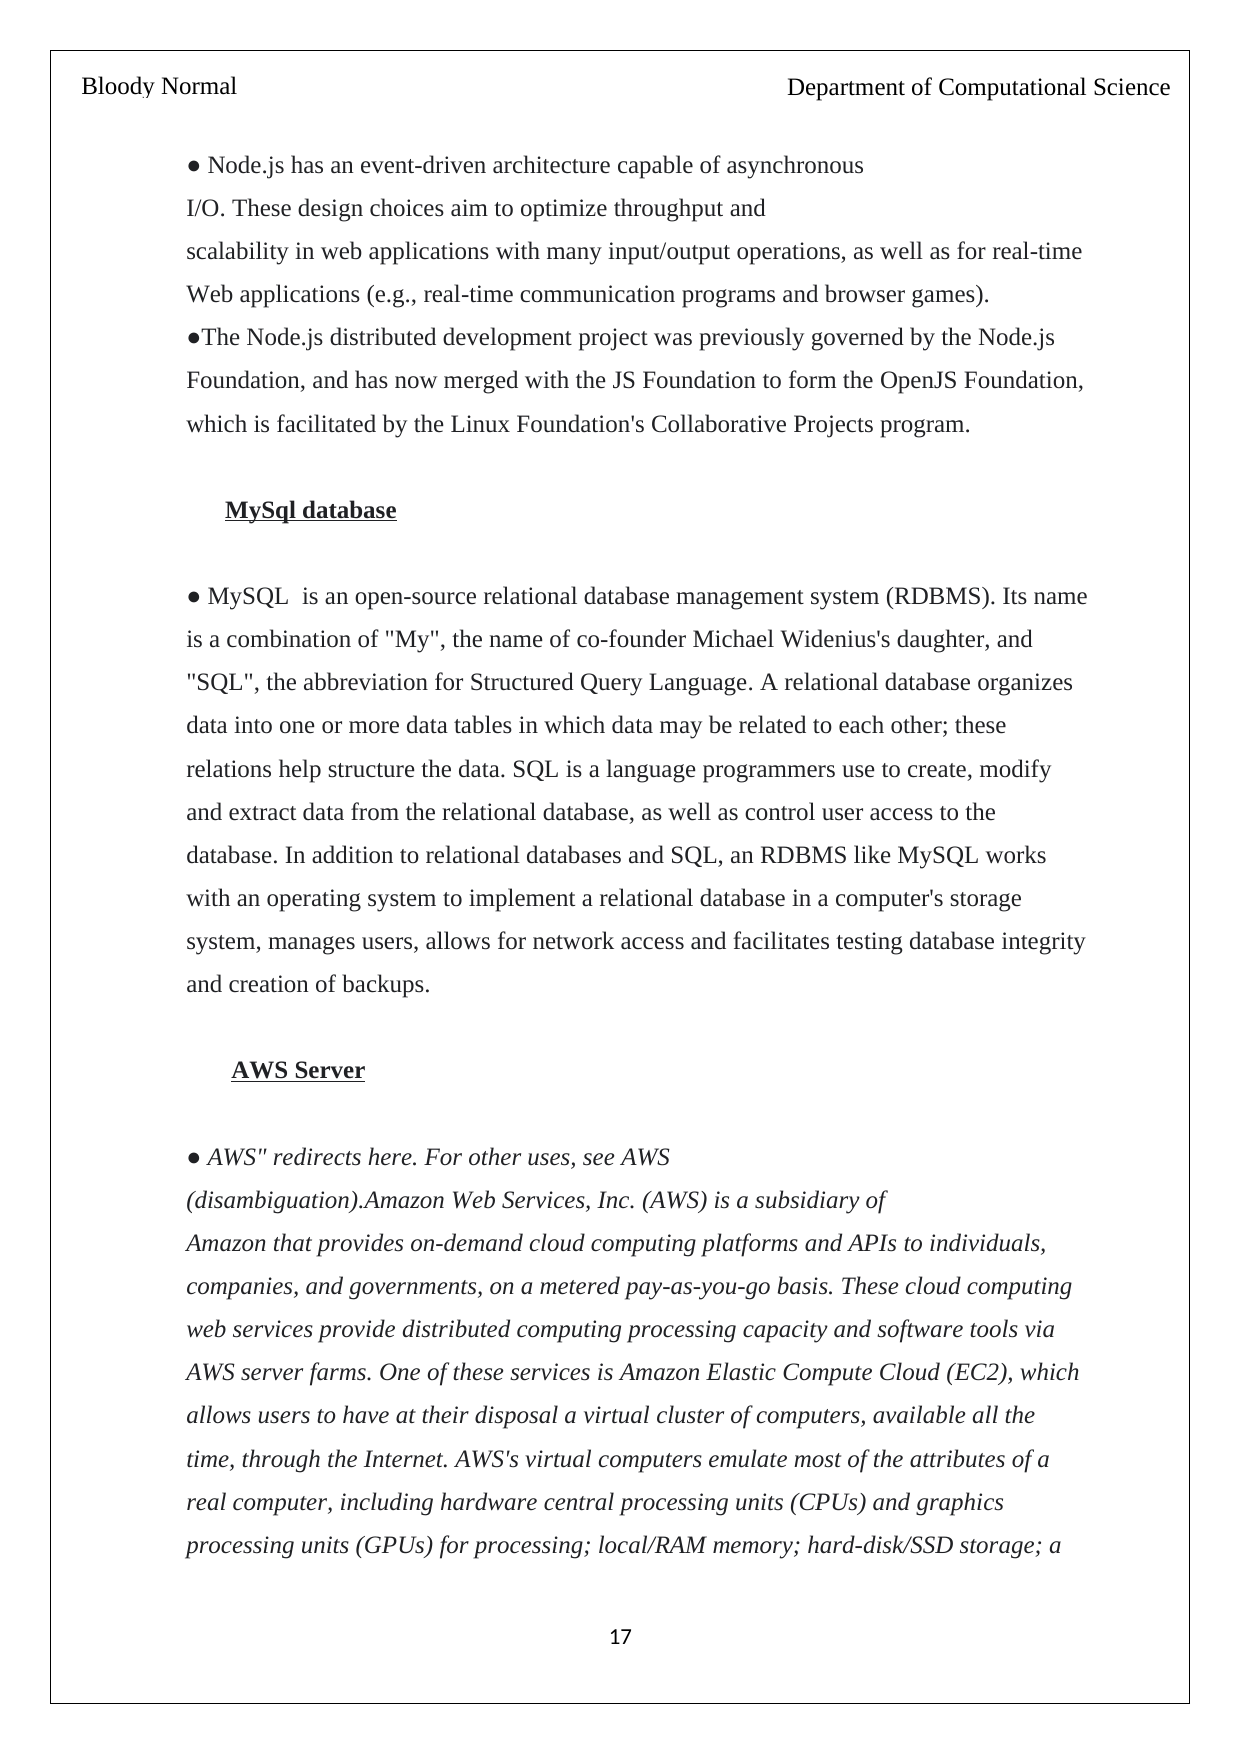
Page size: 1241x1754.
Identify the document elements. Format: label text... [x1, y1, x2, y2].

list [186, 1228, 1086, 1559]
list ● AWS" redirects here. For other uses, see AWS [186, 1142, 1090, 1171]
list ● MySQL is an open-source relational database management system (RDBMS). Its name is a combination of "My", the name of co-founder Michael Widenius's daughter, and "SQL", the abbreviation for Structured Query Language. A relational database organizes data into one or more data tables in which data may be related to each other; these relations help structure the data. SQL is a language programmers use to create, modify and extract data from the relational database, as well as control user access to the database. In addition to relational databases and SQL, an RDBMS like MySQL works with an operating system to implement a relational database in a computer's storage system, manages users, allows for network access and facilitates testing database integrity and creation of backups. [186, 581, 1088, 998]
list ● Node.js has an event-driven architecture capable of asynchronous [186, 150, 1088, 179]
list AWS Server [186, 1056, 1090, 1084]
list (disambiguation).Amazon Web Services, Inc. (AWS) is a subsidiary of [186, 1185, 1078, 1214]
list I/O. These design choices aim to optimize throughput and [186, 193, 1090, 222]
list MySql database [186, 495, 1090, 524]
list ●The Node.js distributed development project was previously governed by the Node.js Foundation, and has now merged with the JS Foundation to form the OpenJS Foundation, which is facilitated by the Linux Foundation's Collaborative Projects program. [186, 322, 1088, 437]
list scalability in web applications with many input/output operations, as well as for real-time Web applications (e.g., real-time communication programs and browser games). [186, 236, 1090, 308]
